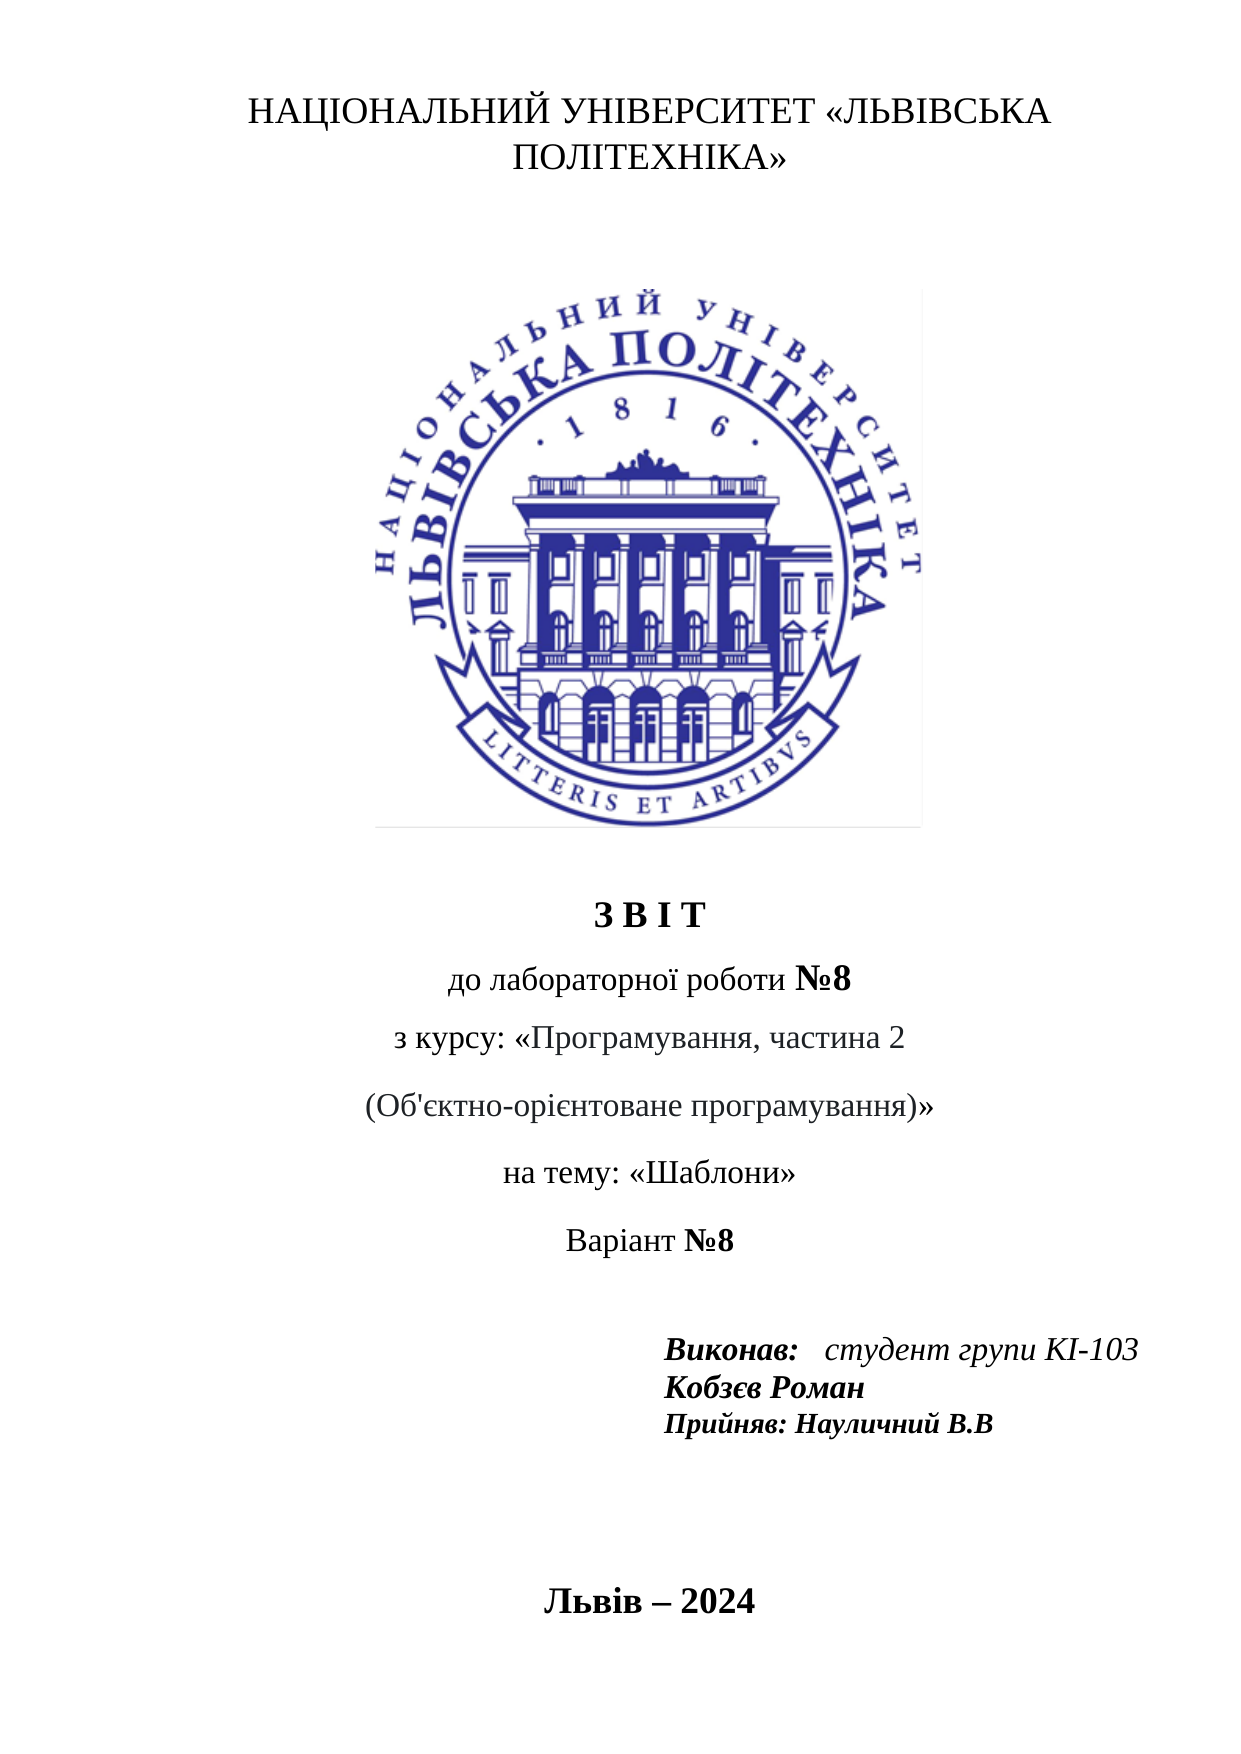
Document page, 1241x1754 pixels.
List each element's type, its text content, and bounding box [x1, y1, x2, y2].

text З В І Т [148, 893, 1152, 936]
subtitle на тему: «Шаблони» [148, 1152, 1152, 1191]
text Кобзєв Роман [664, 1368, 1152, 1406]
subtitle (Об'єктно-орієнтоване програмування)» [148, 1085, 1152, 1123]
text до лабораторної роботи №8 [148, 955, 1152, 998]
picture [375, 289, 924, 829]
text Виконав: студент групи КІ-103 [664, 1329, 1152, 1368]
text Прийняв: Науличний В.В [664, 1406, 1152, 1440]
text НАЦІОНАЛЬНИЙ УНІВЕРСИТЕТ «ЛЬВІВСЬКА ПОЛІТЕХНІКА» [148, 88, 1152, 177]
text Львів – 2024 [148, 1579, 1152, 1622]
text Варіант №8 [148, 1220, 1152, 1258]
subtitle з курсу: «Програмування, частина 2 [148, 1017, 1152, 1056]
